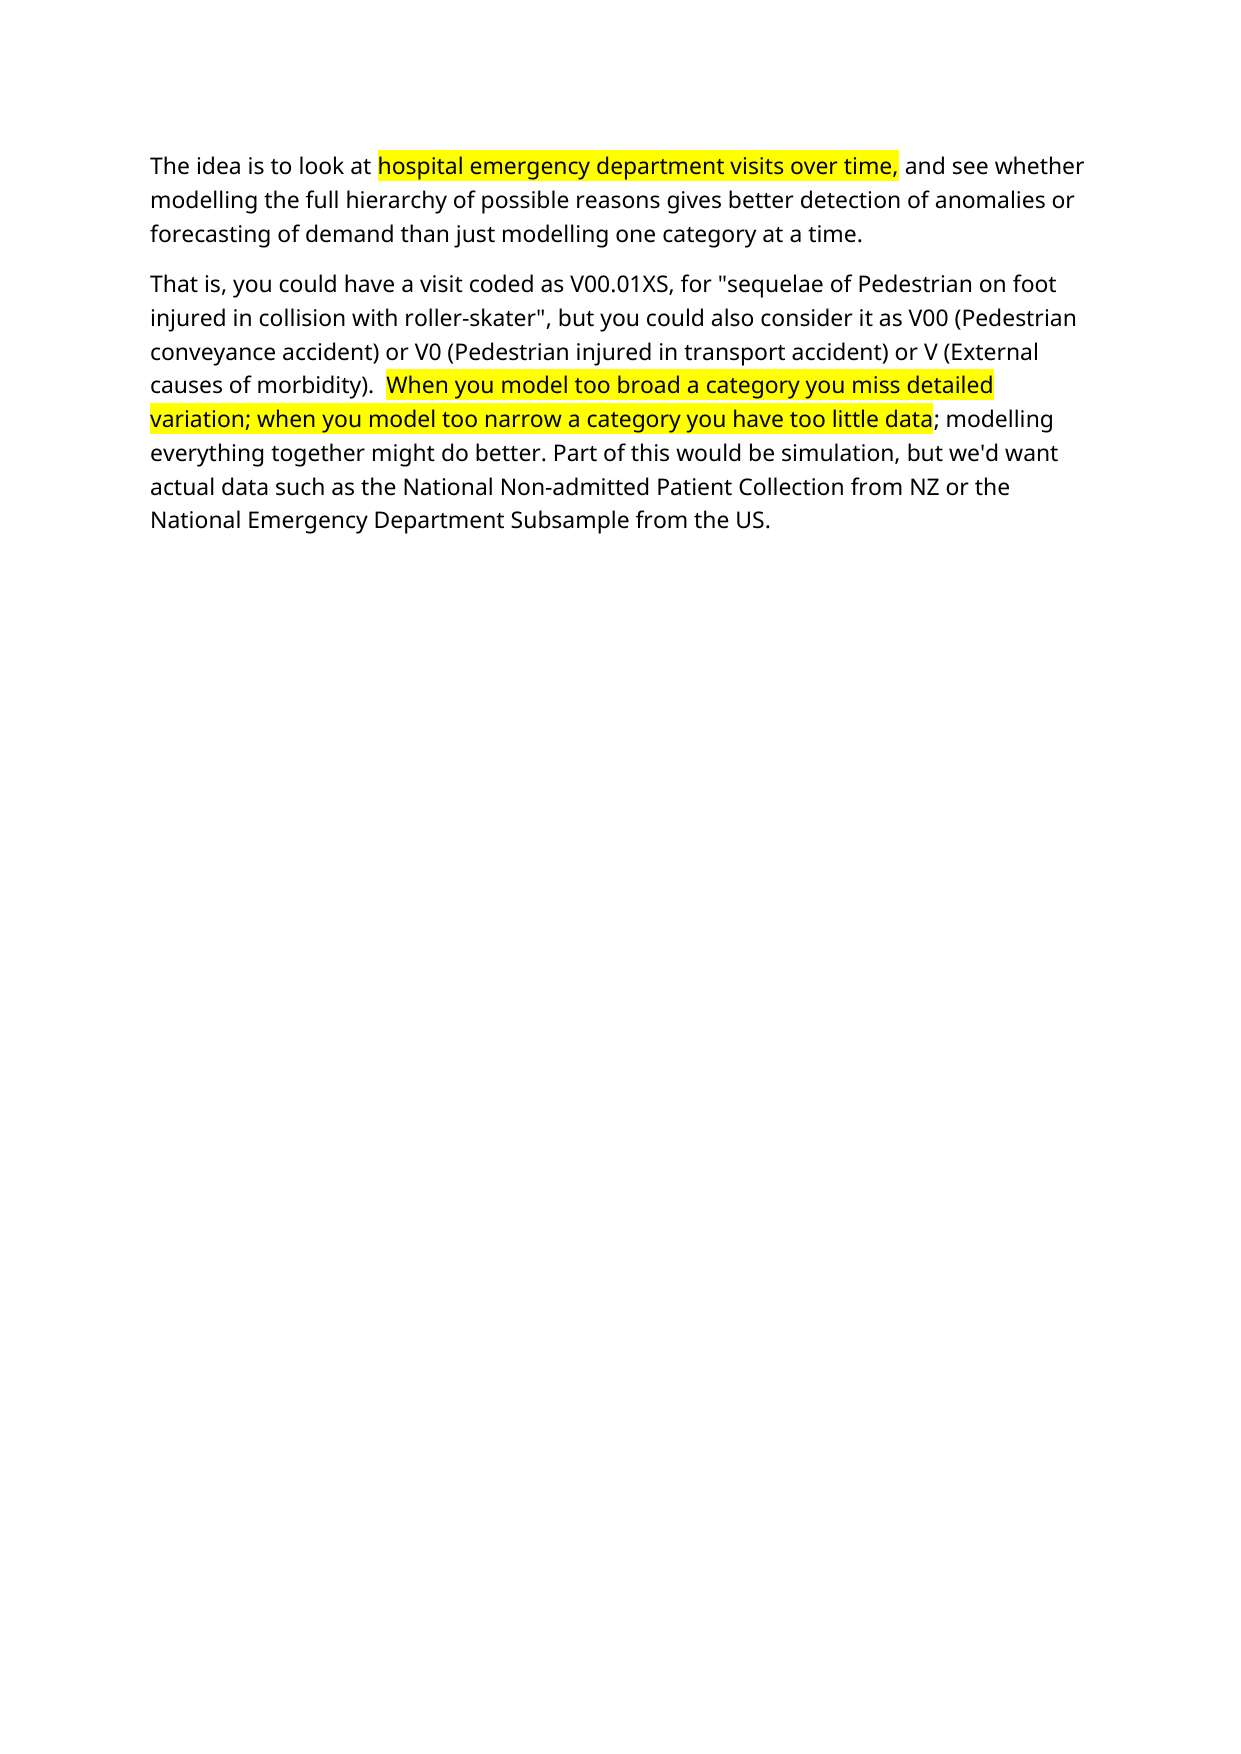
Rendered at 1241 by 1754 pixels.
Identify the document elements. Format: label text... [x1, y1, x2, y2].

text The idea is to look at hospital emergency department visits over time, and see whether modelling the full hierarchy of possible reasons gives better detection of anomalies or forecasting of demand than just modelling one category at a time. [150, 150, 1090, 249]
text That is, you could have a visit coded as V00.01XS, for "sequelae of Pedestrian on foot injured in collision with roller-skater"​, but you could also consider it as V00 (Pedestrian conveyance accident​) or V0 (Pedestrian injured in transport accident) or V (External causes of morbidity). When you model too broad a category you miss detailed variation; when you model too narrow a category you have too little data; modelling everything together might do better. Part of this would be simulation, but we'd want actual data such as the National Non-admitted Patient Collection from NZ or the National Emergency Department Subsample from the US. [150, 268, 1090, 535]
